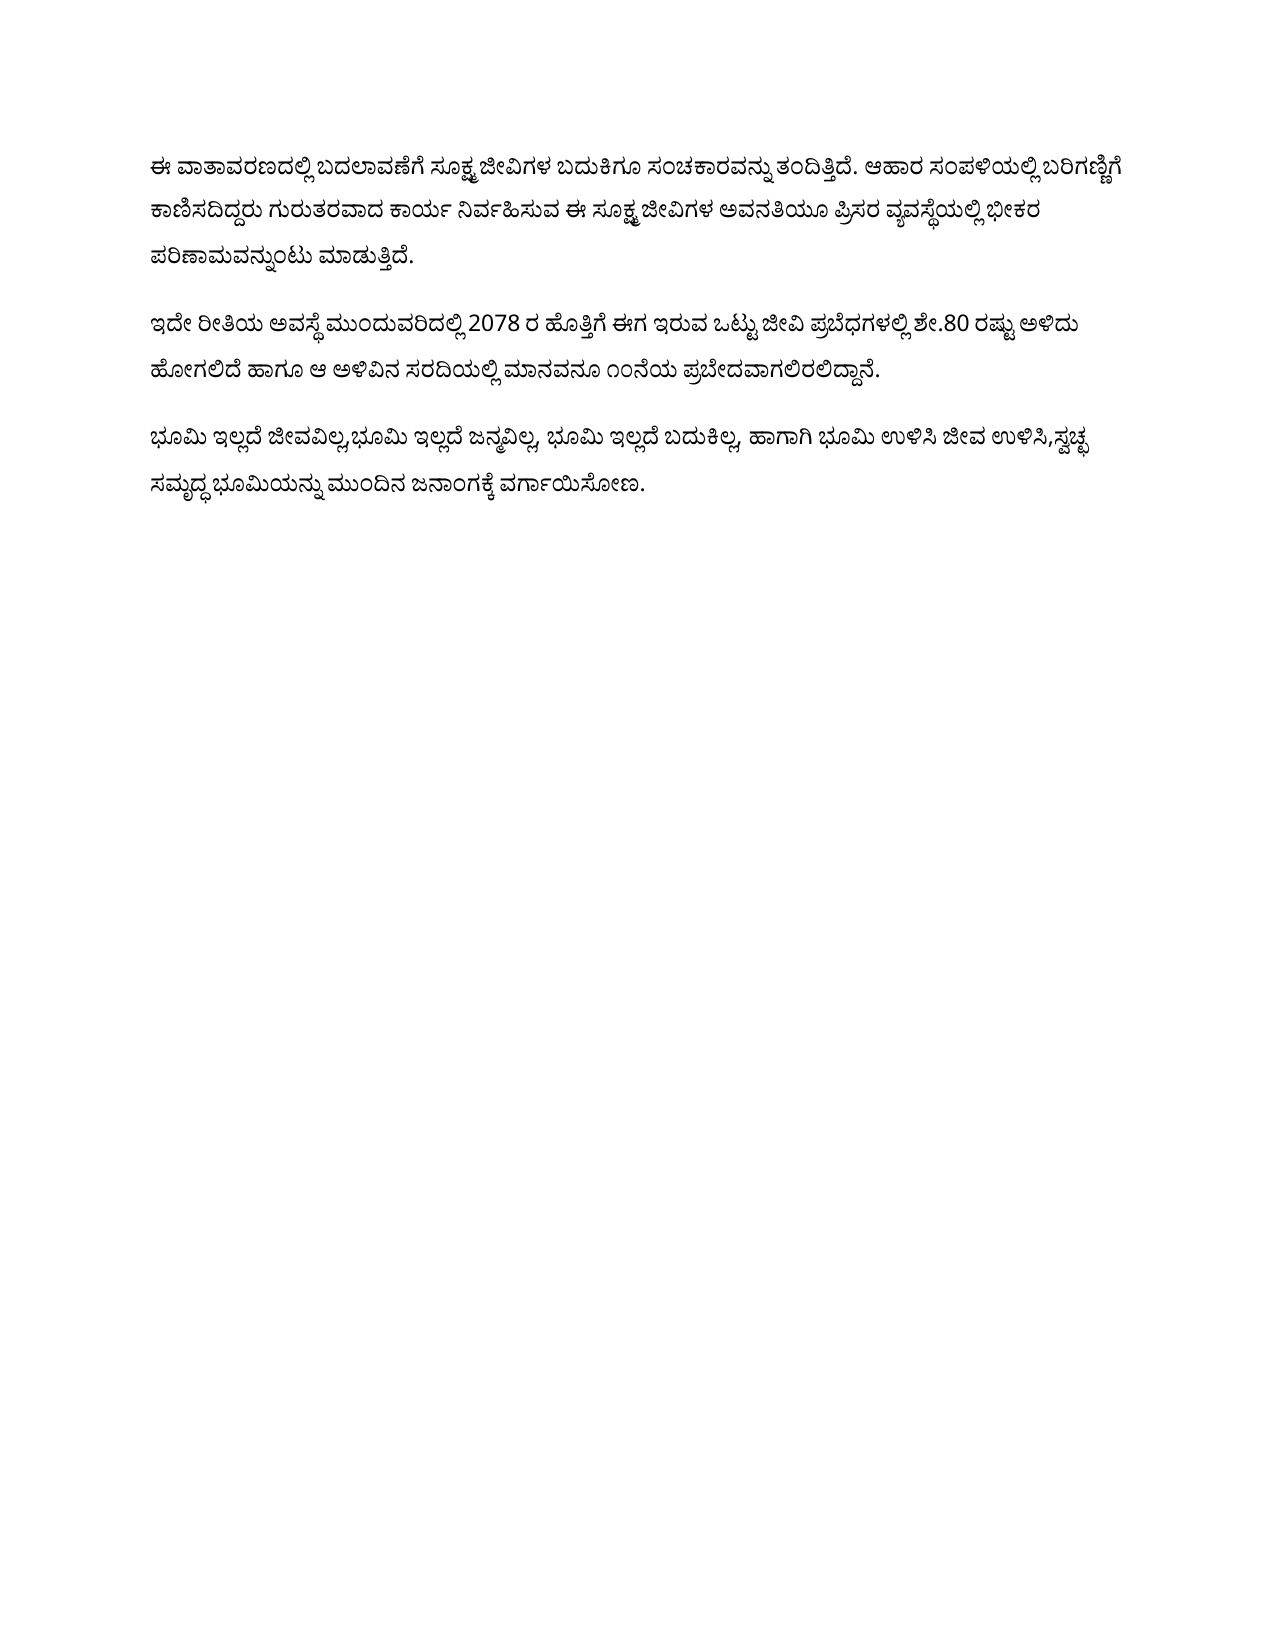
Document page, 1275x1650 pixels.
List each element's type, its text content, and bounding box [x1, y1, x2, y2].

text ಈ ವಾತಾವರಣದಲ್ಲಿ ಬದಲಾವಣೆಗೆ ಸೂಕ್ಷ್ಮ ಜೀವಿಗಳ ಬದುಕಿಗೂ ಸಂಚಕಾರವನ್ನು ತಂದಿತ್ತಿದೆ. ಆಹಾರ ಸಂಪಳಿಯಲ್ಲಿ ಬರಿಗಣ್ಣಿಗೆ ಕಾಣಿಸದಿದ್ದರು ಗುರುತರವಾದ ಕಾರ್ಯ ನಿರ್ವಹಿಸುವ ಈ ಸೂಕ್ಷ್ಮ ಜೀವಿಗಳ ಅವನತಿಯೂ ಪ್ರಿಸರ ವ್ಯವಸ್ಥೆಯಲ್ಲಿ ಭೀಕರ ಪರಿಣಾಮವನ್ನುಂಟು ಮಾಡುತ್ತಿದೆ. [150, 150, 1125, 279]
text ಭೂಮಿ ಇಲ್ಲದೆ ಜೀವವಿಲ್ಲ,ಭೂಮಿ ಇಲ್ಲದೆ ಜನ್ಮವಿಲ್ಲ, ಭೂಮಿ ಇಲ್ಲದೆ ಬದುಕಿಲ್ಲ, ಹಾಗಾಗಿ ಭೂಮಿ ಉಳಿಸಿ ಜೀವ ಉಳಿಸಿ,ಸ್ವಚ್ಛ ಸಮೃದ್ಧ ಭೂಮಿಯನ್ನು ಮುಂದಿನ ಜನಾಂಗಕ್ಕೆ ವರ್ಗಾಯಿಸೋಣ. [150, 420, 1125, 507]
text ಇದೇ ರೀತಿಯ ಅವಸ್ಥೆ ಮುಂದುವರಿದಲ್ಲಿ 2078ರ ಹೊತ್ತಿಗೆ ಈಗ ಇರುವ ಒಟ್ಟು ಜೀವಿ ಪ್ರಬೆಧಗಳಲ್ಲಿ ಶೇ.80ರಷ್ಟು ಅಳಿದು ಹೋಗಲಿದೆ ಹಾಗೂ ಆ ಅಳಿವಿನ ಸರದಿಯಲ್ಲಿ ಮಾನವನೂ ೧೦ನೆಯ ಪ್ರಬೇದವಾಗಲಿರಲಿದ್ದಾನೆ. [150, 306, 1125, 393]
